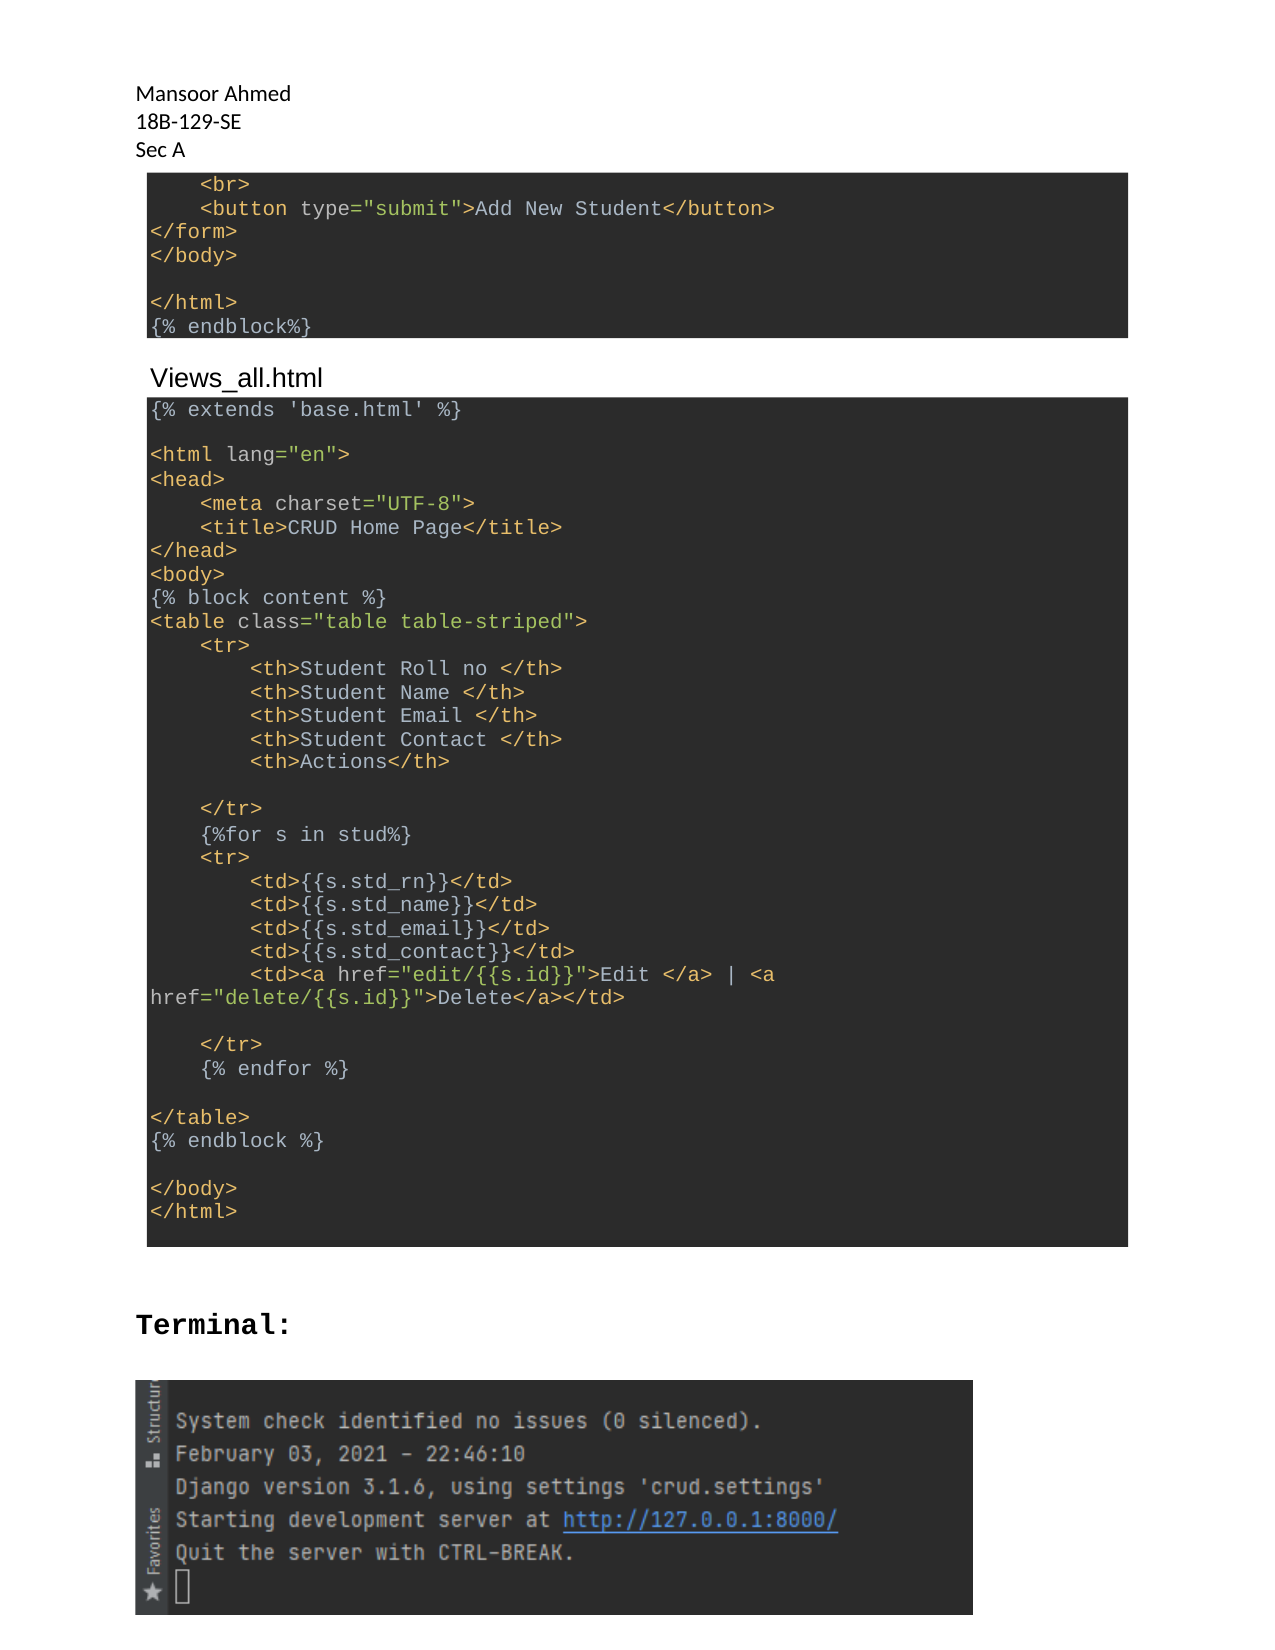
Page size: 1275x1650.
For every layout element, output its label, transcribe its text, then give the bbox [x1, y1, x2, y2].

text Terminal: [135, 1310, 1219, 1343]
text Views_all.html [150, 362, 1219, 393]
picture [135, 1380, 973, 1615]
